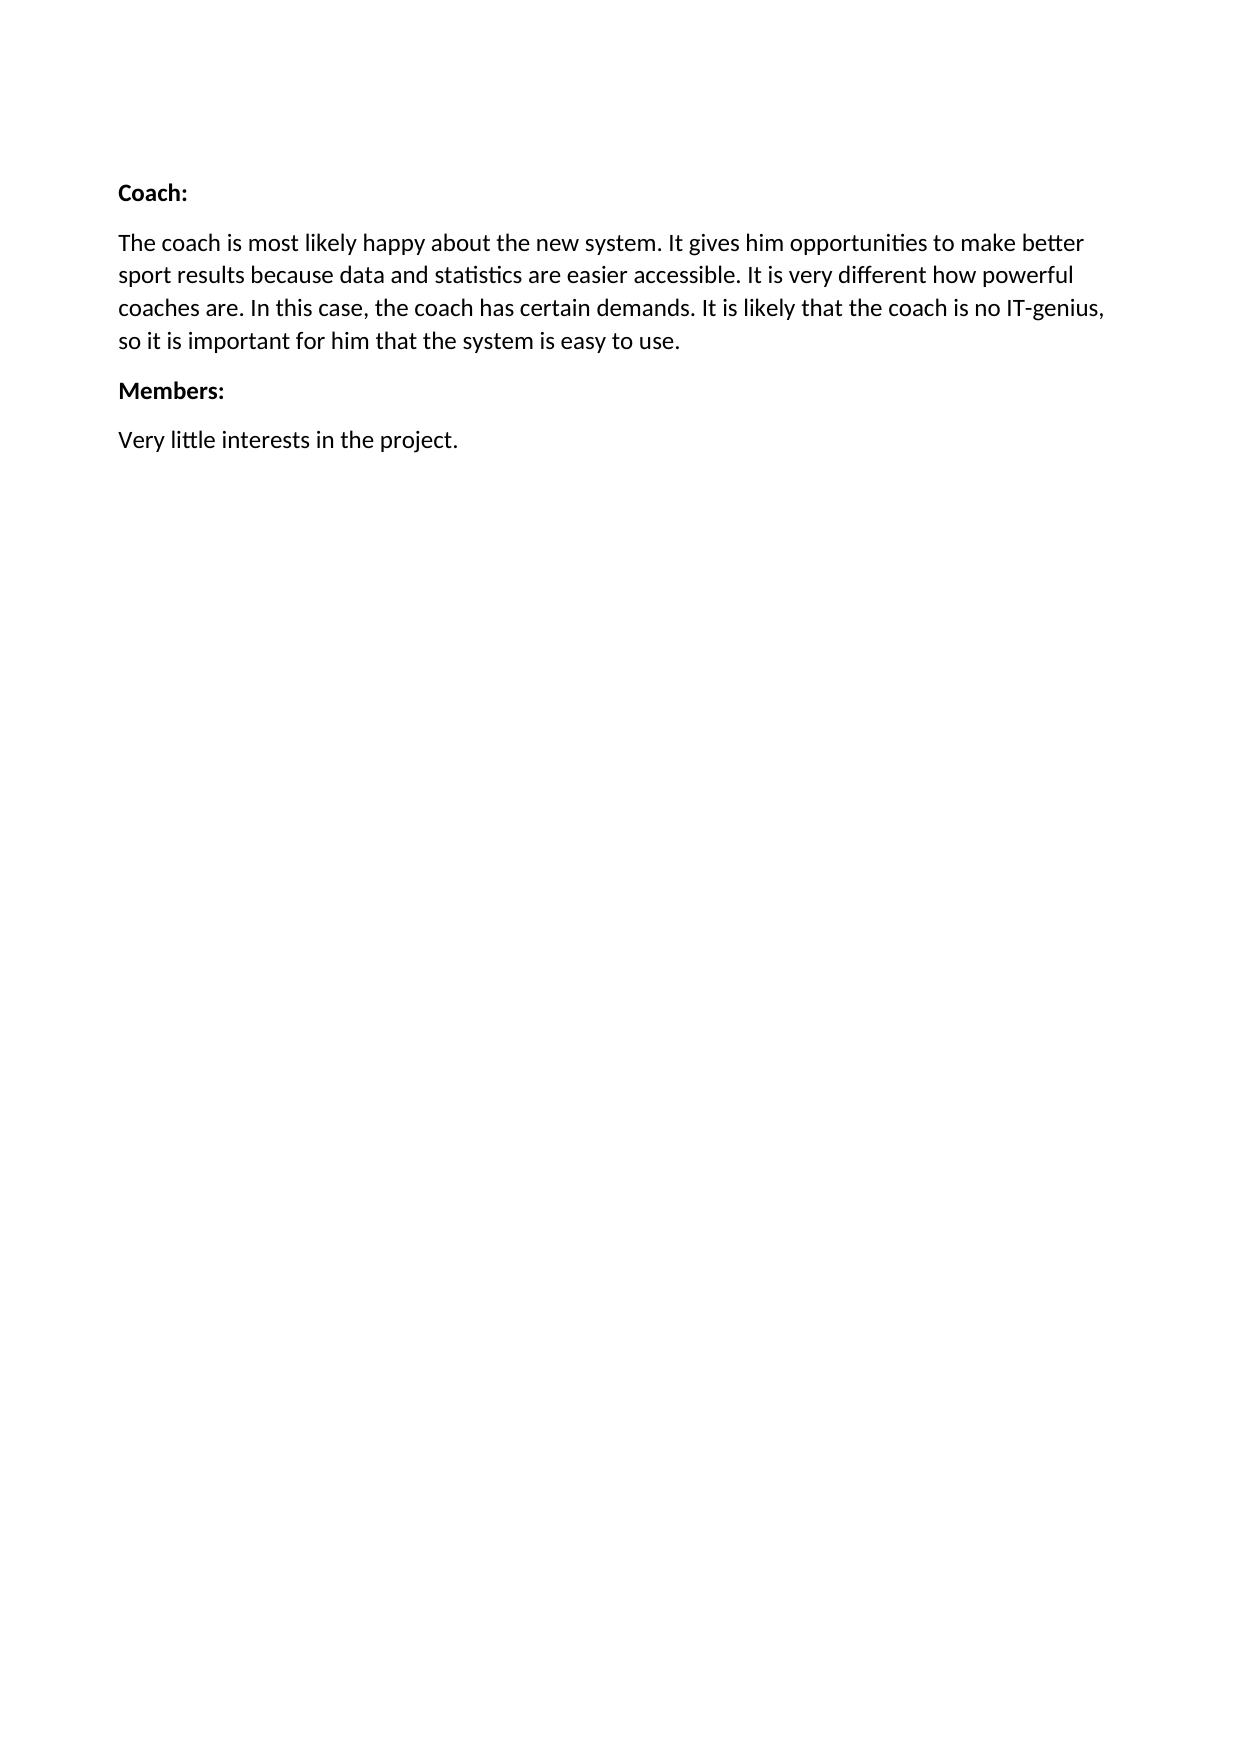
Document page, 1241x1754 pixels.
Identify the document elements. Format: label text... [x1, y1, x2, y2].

text Very little interests in the project. [118, 425, 1122, 455]
text Members: [118, 375, 1122, 406]
text The coach is most likely happy about the new system. It gives him opportunities to make better sport results because data and statistics are easier accessible. It is very different how powerful coaches are. In this case, the coach has certain demands. It is likely that the coach is no IT-genius, so it is important for him that the system is easy to use. [118, 227, 1122, 356]
text Coach: [118, 177, 1122, 208]
